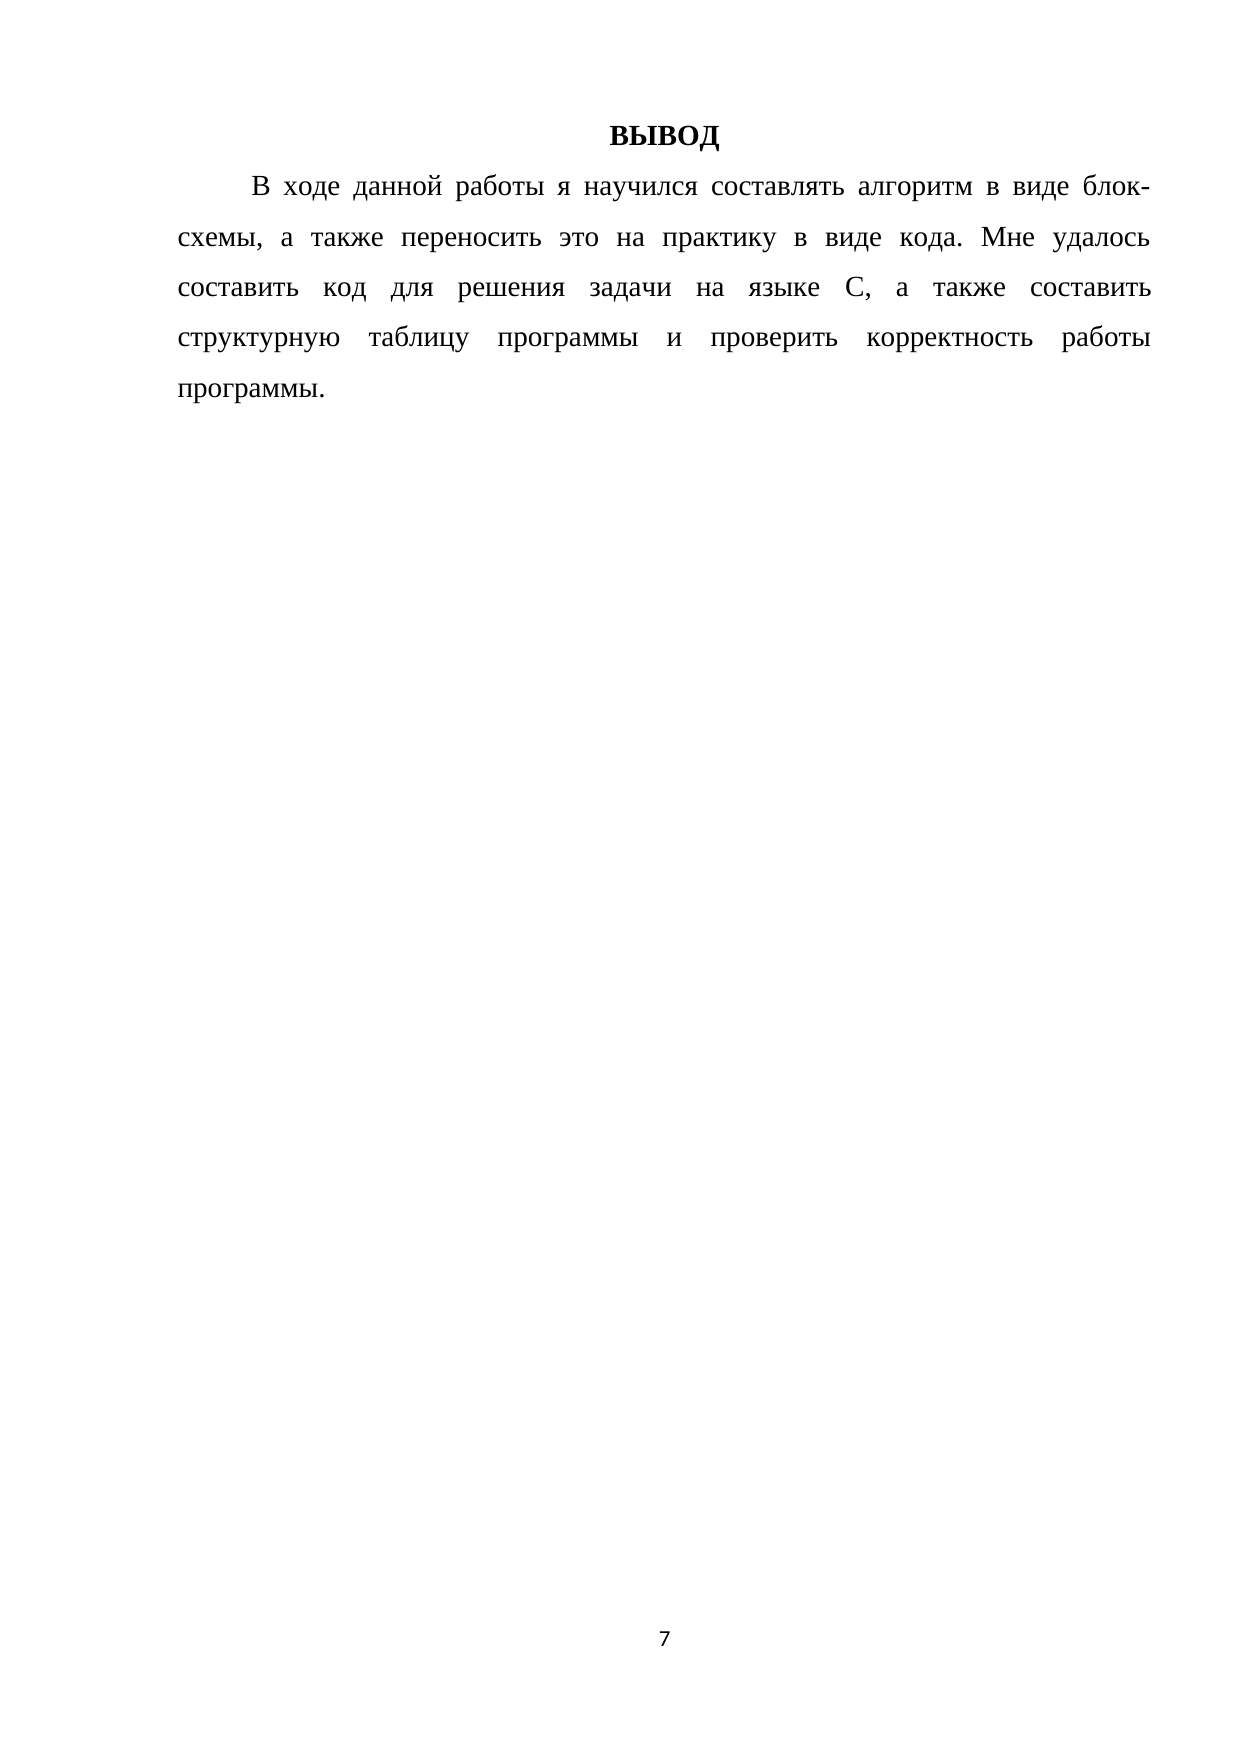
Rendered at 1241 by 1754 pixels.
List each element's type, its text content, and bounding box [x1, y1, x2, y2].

text ВЫВОД [177, 118, 1152, 152]
text В ходе данной работы я научился составлять алгоритм в виде блок-схемы, а также переносить это на практику в виде кода. Мне удалось составить код для решения задачи на языке C, а также составить структурную таблицу программы и проверить корректность работы программы. [177, 168, 1152, 403]
